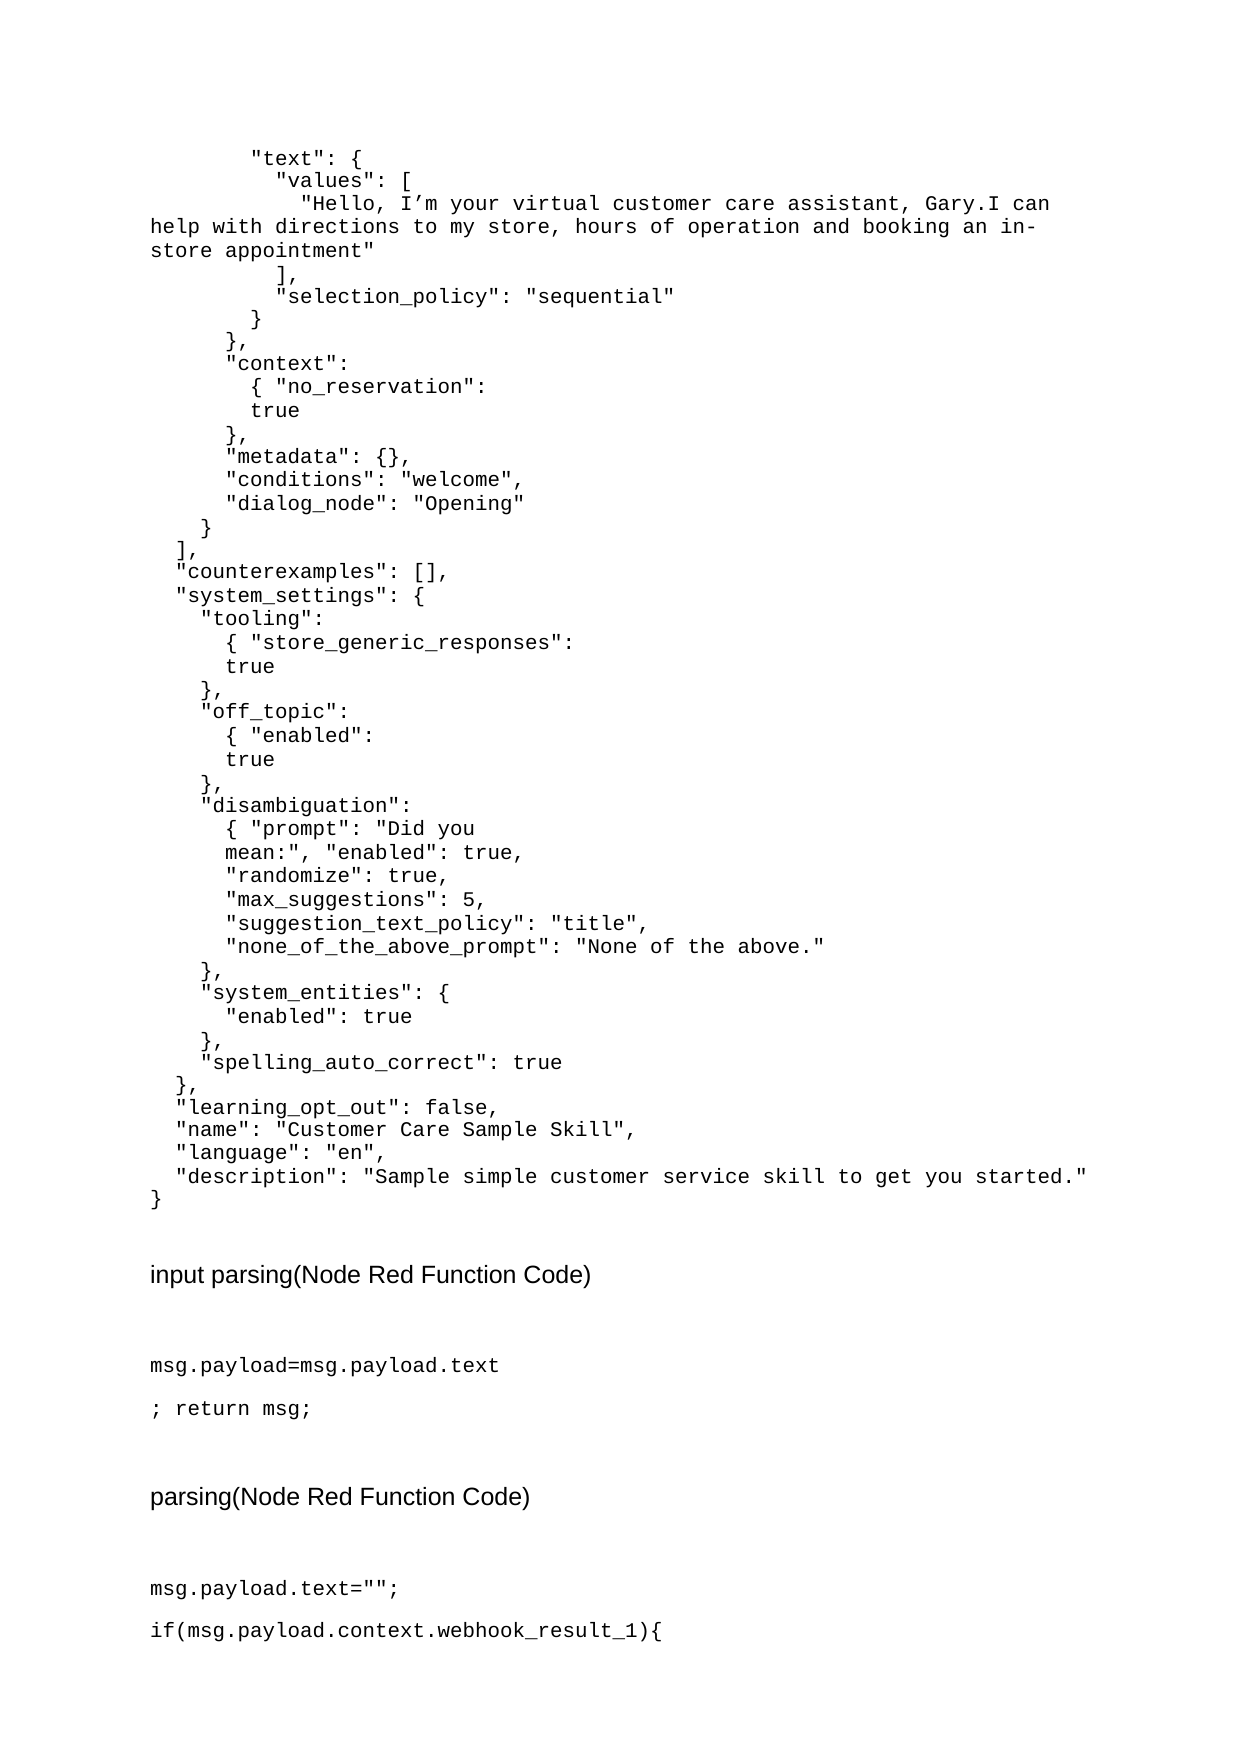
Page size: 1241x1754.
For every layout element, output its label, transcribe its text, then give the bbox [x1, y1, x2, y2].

text "text": { [250, 148, 1215, 170]
subtitle parsing(Node Red Function Code) [150, 1482, 1215, 1510]
text }, [200, 960, 1215, 982]
text "description": "Sample simple customer service skill to get you started." [175, 1166, 1215, 1188]
text "system_entities": { "enabled": true [200, 982, 452, 1030]
text "name": "Customer Care Sample Skill", "language": "en", [175, 1119, 639, 1166]
text "disambiguation": { "prompt": "Did you mean:", "enabled": true, "randomize": true, "max_suggestions": 5, [200, 794, 550, 913]
text ], [175, 539, 1215, 561]
text }, [225, 423, 1215, 445]
text "metadata": {}, "conditions": "welcome", "dialog_node": "Opening" [225, 446, 527, 517]
subtitle input parsing(Node Red Function Code) [150, 1259, 1215, 1288]
text "counterexamples": [], "system_settings": { [175, 561, 452, 608]
text "Hello, I’m your virtual customer care assistant, Gary.I can help with directions to my store, hours of operation and booking an in- store appointment" [150, 192, 1052, 263]
text "learning_opt_out": false, [175, 1096, 1215, 1118]
text "selection_policy": "sequential" [275, 286, 1215, 308]
text ], [275, 263, 1215, 286]
text } [200, 517, 1215, 539]
text "spelling_auto_correct": true [200, 1052, 1215, 1074]
text "off_topic": { "enabled": true [200, 701, 414, 772]
text }, [200, 772, 1215, 794]
text }, [225, 330, 1215, 352]
text } [250, 308, 1215, 330]
text } [150, 1188, 1215, 1212]
text "tooling": { "store_generic_responses": true [200, 608, 614, 679]
text "context": { "no_reservation": true [225, 352, 527, 423]
text }, [175, 1074, 1215, 1096]
text }, [200, 1030, 1215, 1052]
text "suggestion_text_policy": "title", "none_of_the_above_prompt": "None of the above." [225, 913, 827, 960]
text msg.payload=msg.payload.text; return msg; [150, 1355, 504, 1421]
text "values": [ [275, 170, 1215, 192]
text }, [200, 679, 1215, 701]
text msg.payload.text=""; if(msg.payload.context.webhook_result_1){ [150, 1577, 819, 1643]
